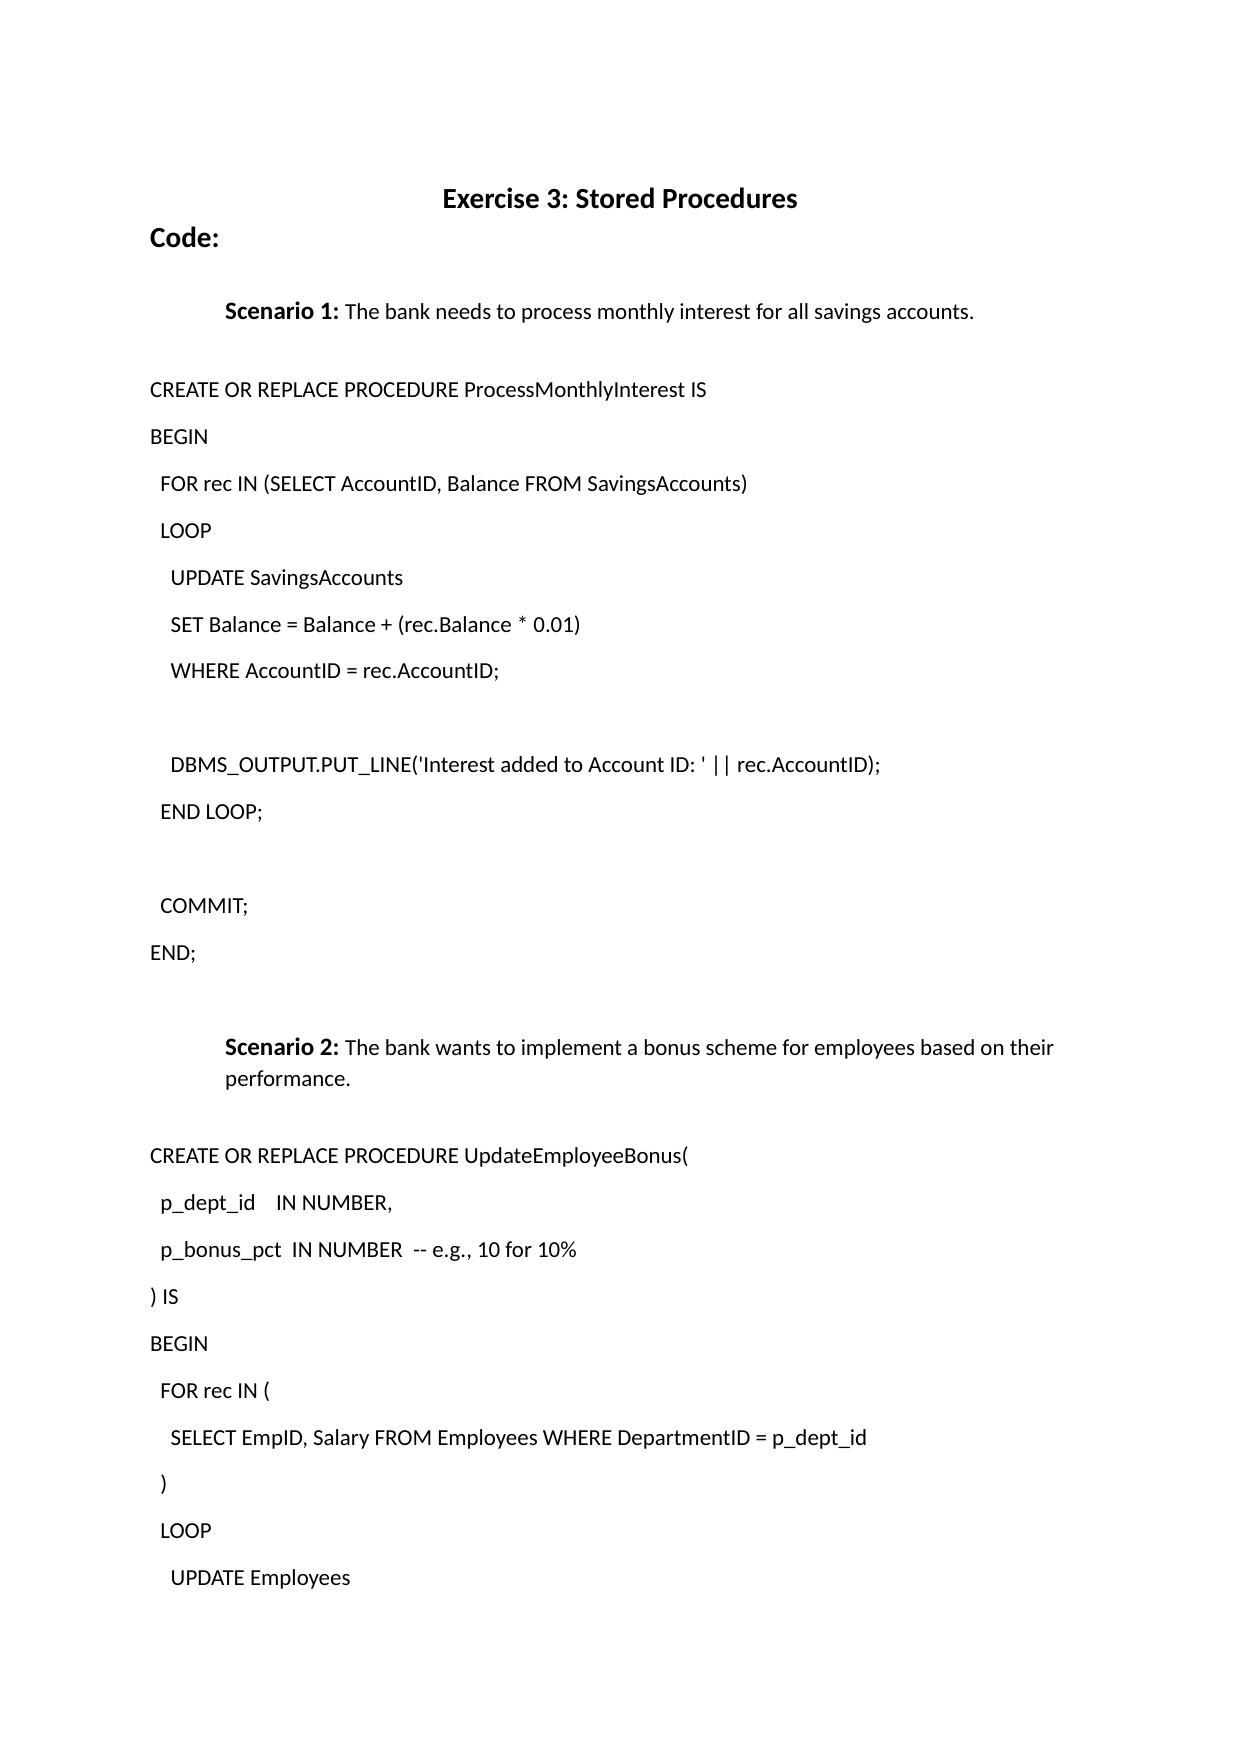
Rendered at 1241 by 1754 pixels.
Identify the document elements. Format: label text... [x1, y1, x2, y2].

text p_dept_id IN NUMBER, [150, 1188, 1090, 1216]
text CREATE OR REPLACE PROCEDURE UpdateEmployeeBonus( [150, 1141, 1090, 1169]
text p_bonus_pct IN NUMBER -- e.g., 10 for 10% [150, 1235, 1090, 1263]
text Code: [150, 219, 1090, 254]
text SET Balance = Balance + (rec.Balance * 0.01) [150, 610, 1090, 638]
text COMMIT; [150, 891, 1090, 919]
text UPDATE Employees [150, 1563, 1090, 1591]
text Scenario 2: The bank wants to implement a bonus scheme for employees based on their performance. [225, 1032, 1090, 1092]
text LOOP [150, 516, 1090, 544]
text SELECT EmpID, Salary FROM Employees WHERE DepartmentID = p_dept_id [150, 1423, 1090, 1451]
text END LOOP; [150, 797, 1090, 825]
text UPDATE SavingsAccounts [150, 563, 1090, 591]
text WHERE AccountID = rec.AccountID; [150, 657, 1090, 684]
text FOR rec IN (SELECT AccountID, Balance FROM SavingsAccounts) [150, 469, 1090, 497]
text ) [150, 1469, 1090, 1497]
text END; [150, 938, 1090, 966]
text Scenario 1: The bank needs to process monthly interest for all savings accounts. [225, 296, 1090, 326]
text Exercise 3: Stored Procedures [150, 180, 1090, 216]
text BEGIN [150, 422, 1090, 450]
text FOR rec IN ( [150, 1376, 1090, 1404]
text LOOP [150, 1516, 1090, 1544]
text BEGIN [150, 1329, 1090, 1357]
text CREATE OR REPLACE PROCEDURE ProcessMonthlyInterest IS [150, 375, 1090, 403]
text ) IS [150, 1282, 1090, 1310]
text DBMS_OUTPUT.PUT_LINE('Interest added to Account ID: ' || rec.AccountID); [150, 750, 1090, 778]
